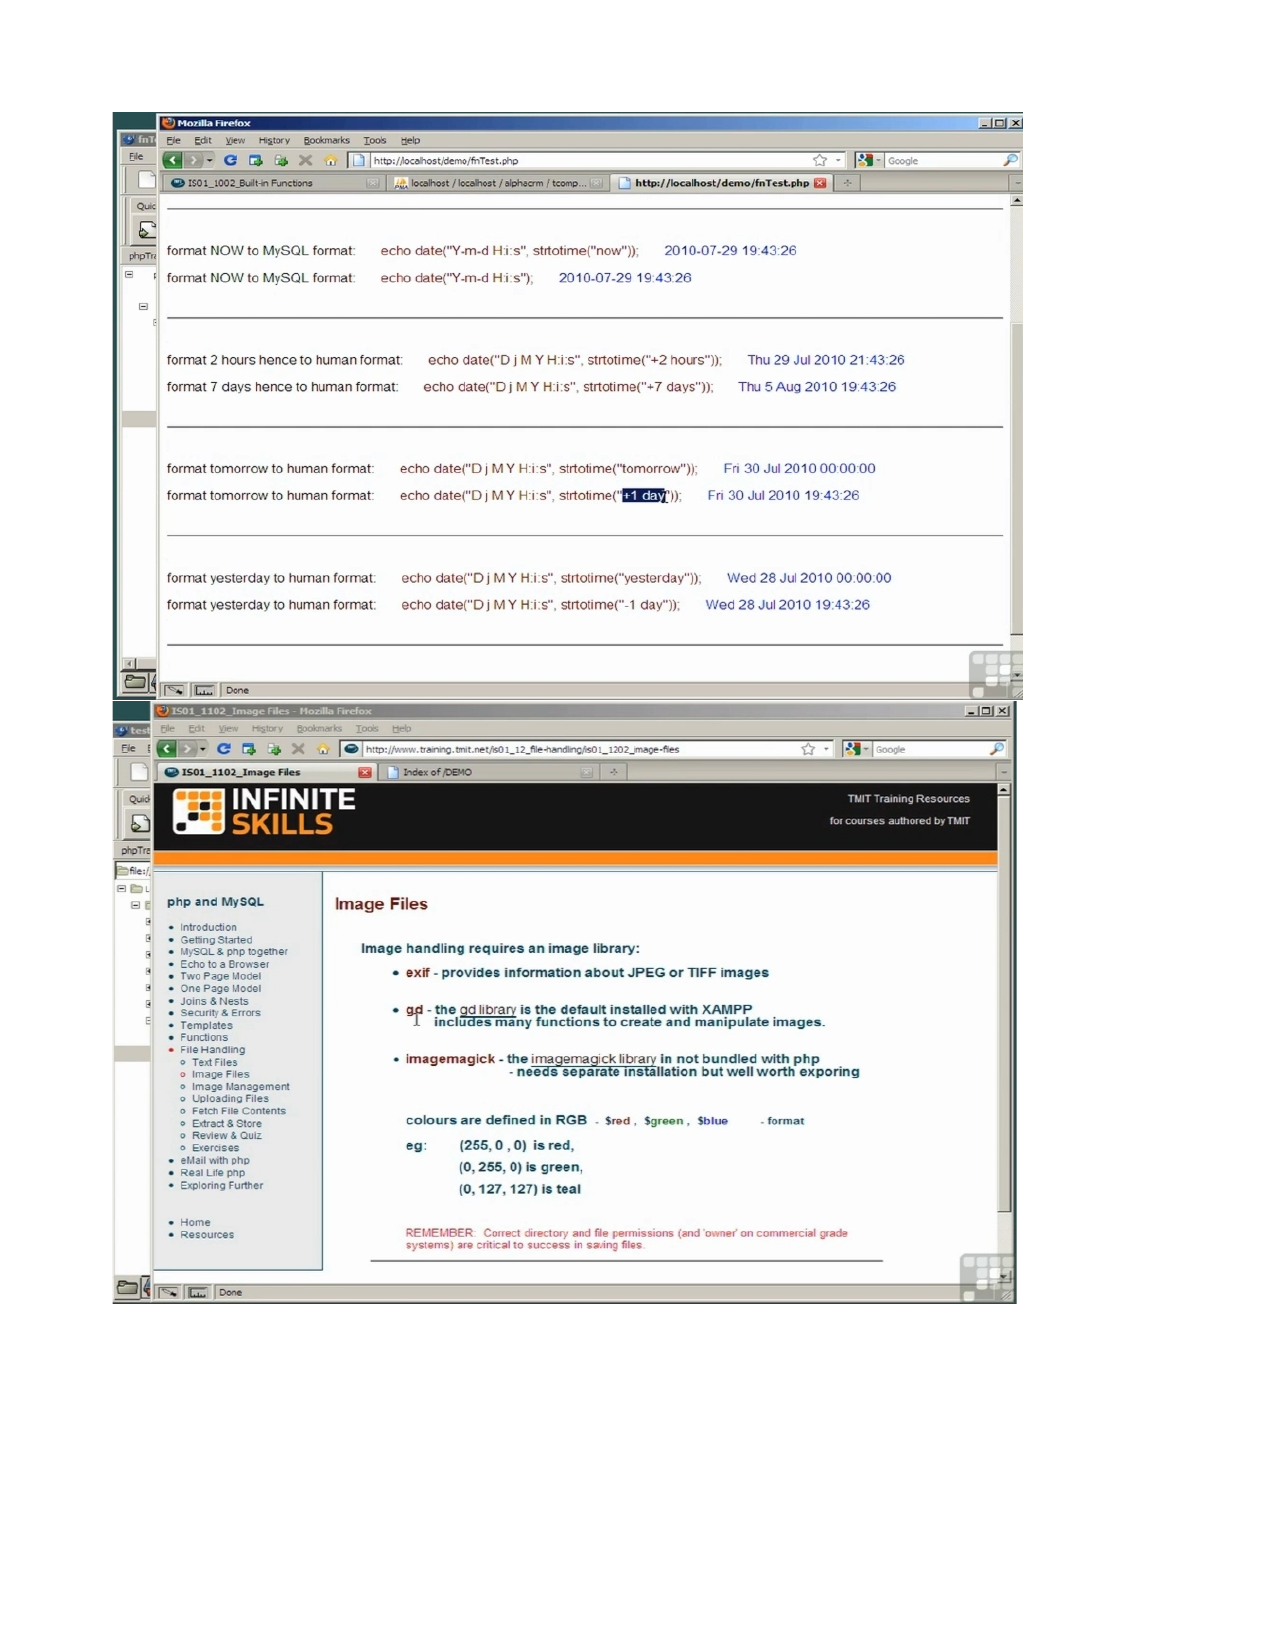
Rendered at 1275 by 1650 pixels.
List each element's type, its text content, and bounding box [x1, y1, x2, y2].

table_cell Image of session [101, 113, 1174, 1520]
picture [112, 701, 1017, 1304]
picture [112, 112, 1023, 700]
